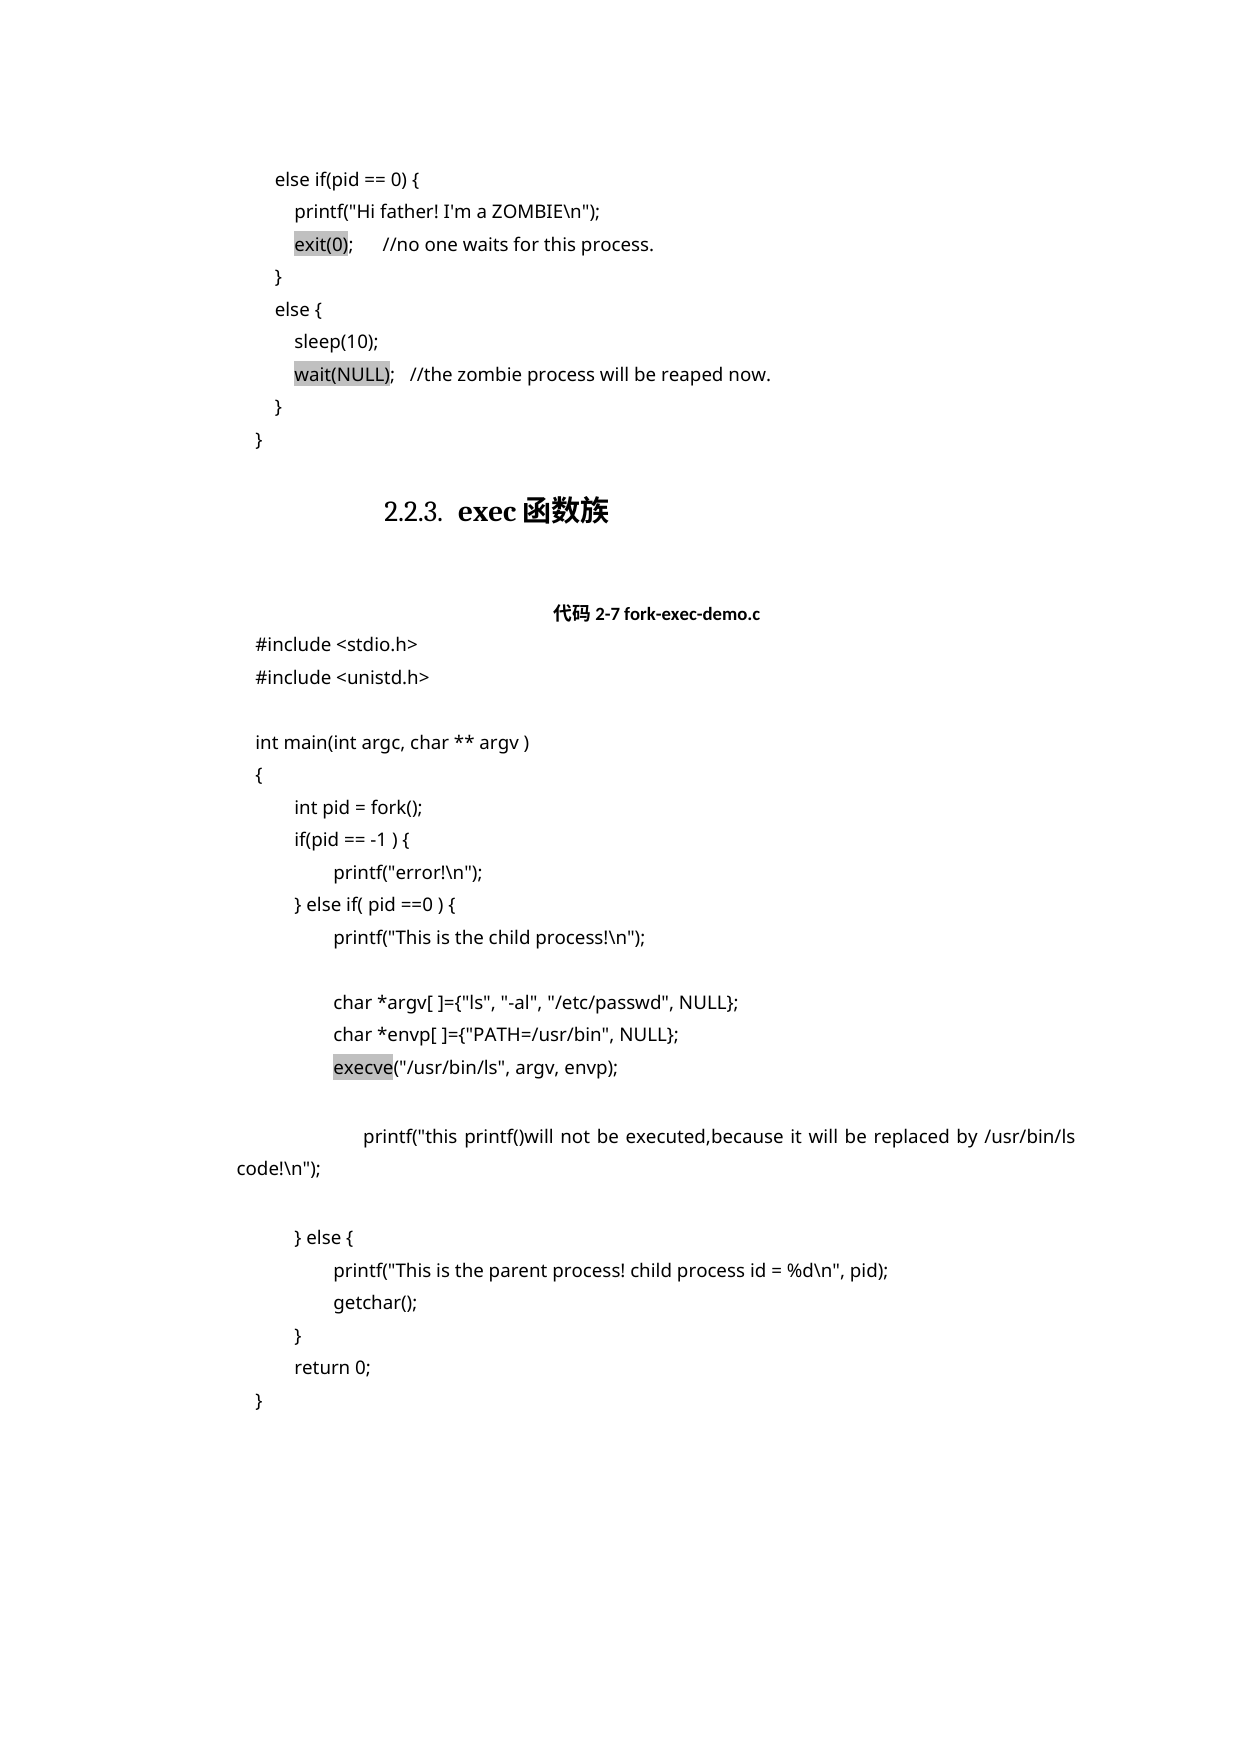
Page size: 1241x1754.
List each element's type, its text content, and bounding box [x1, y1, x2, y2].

text } [236, 260, 1078, 292]
text else { [236, 292, 1078, 325]
text printf("this printf()will not be executed,because it will be replaced by /usr/bin/ls code!\n"); [236, 1120, 1078, 1185]
text printf("error!\n"); [236, 856, 1078, 888]
text #include <unistd.h> [236, 661, 1078, 693]
text exit(0); //no one waits for this process. [236, 227, 1078, 260]
text char *argv[ ]={"ls", "-al", "/etc/passwd", NULL}; [236, 986, 1078, 1018]
text } [236, 390, 1078, 422]
text execve("/usr/bin/ls", argv, envp); [236, 1051, 1078, 1083]
text wait(NULL); //the zombie process will be reaped now. [236, 357, 1078, 390]
text int pid = fork(); [236, 791, 1078, 823]
text exec函数族 [384, 476, 1078, 541]
text char *envp[ ]={"PATH=/usr/bin", NULL}; [236, 1018, 1078, 1051]
text } else { [236, 1221, 1078, 1254]
text getchar(); [236, 1286, 1078, 1319]
text } else if( pid ==0 ) { [236, 888, 1078, 921]
text int main(int argc, char ** argv ) [236, 726, 1078, 758]
text } [236, 1319, 1078, 1351]
text sleep(10); [236, 325, 1078, 357]
text } [236, 422, 1078, 455]
text printf("Hi father! I'm a ZOMBIE\n"); [236, 195, 1078, 227]
text { [236, 758, 1078, 791]
text #include <stdio.h> [236, 628, 1078, 661]
text else if(pid == 0) { [236, 162, 1078, 195]
text printf("This is the parent process! child process id = %d\n", pid); [236, 1254, 1078, 1286]
text if(pid == -1 ) { [236, 823, 1078, 856]
text printf("This is the child process!\n"); [236, 921, 1078, 953]
text return 0; [236, 1351, 1078, 1384]
text } [236, 1384, 1078, 1416]
